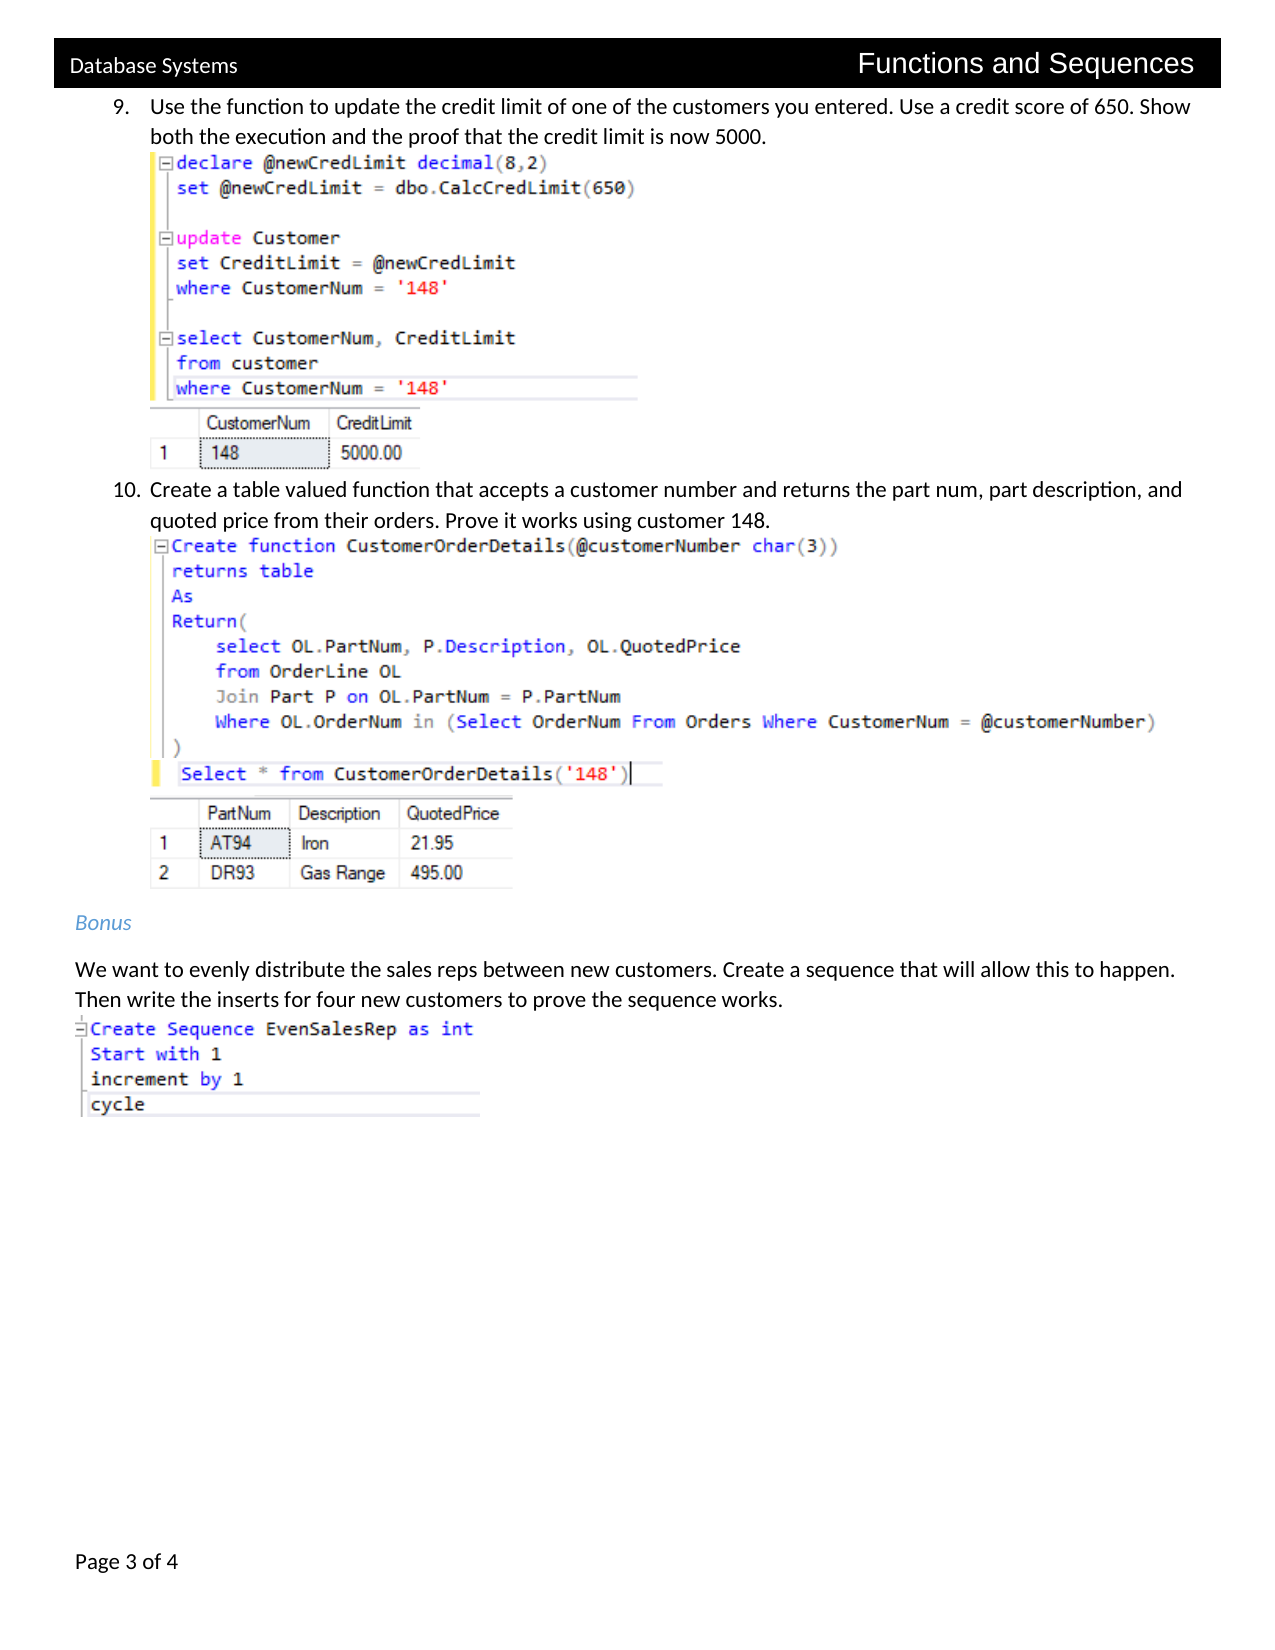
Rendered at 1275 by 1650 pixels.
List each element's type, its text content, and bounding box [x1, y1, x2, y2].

text Bonus [75, 908, 1200, 936]
picture [75, 1015, 480, 1117]
picture [150, 536, 1157, 758]
picture [150, 152, 638, 404]
picture [150, 760, 663, 793]
text We want to evenly distribute the sales reps between new customers. Create a sequence that will allow this to happen. Then write the inserts for four new customers to prove the sequence works. [75, 955, 1200, 1117]
picture [150, 406, 421, 474]
picture [150, 795, 513, 889]
